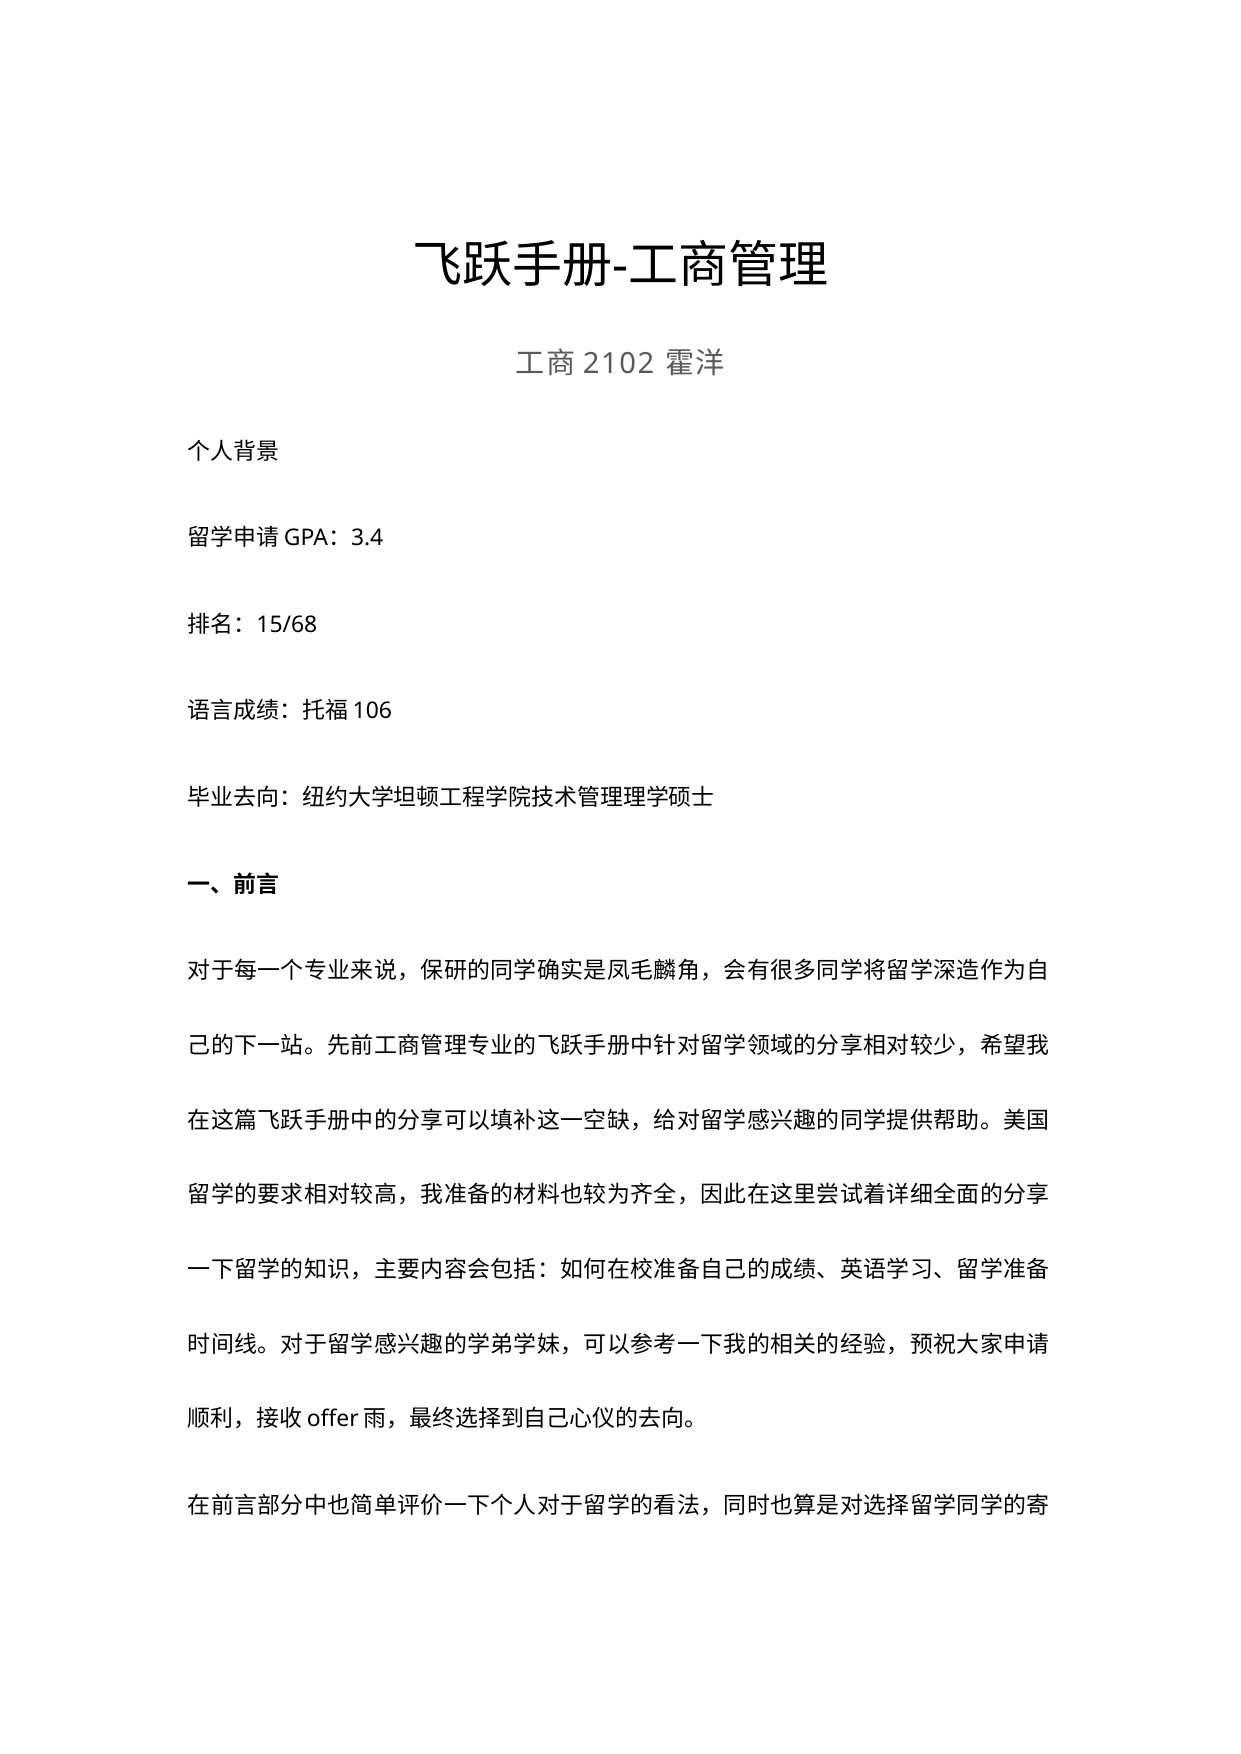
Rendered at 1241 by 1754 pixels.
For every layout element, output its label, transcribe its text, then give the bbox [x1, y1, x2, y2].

subtitle 工商2102 霍洋 [187, 329, 1053, 394]
text 个人背景 [187, 417, 1053, 482]
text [187, 1471, 1053, 1536]
text 语言成绩：托福106 [187, 677, 1053, 742]
text 对于每一个专业来说，保研的同学确实是凤毛麟角，会有很多同学将留学深造作为自己的下一站。先前工商管理专业的飞跃手册中针对留学领域的分享相对较少，希望我在这篇飞跃手册中的分享可以填补这一空缺，给对留学感兴趣的同学提供帮助。美国留学的要求相对较高，我准备的材料也较为齐全，因此在这里尝试着详细全面的分享一下留学的知识，主要内容会包括：如何在校准备自己的成绩、英语学习、留学准备时间线。对于留学感兴趣的学弟学妹，可以参考一下我的相关的经验，预祝大家申请顺利，接收offer雨，最终选择到自己心仪的去向。 [187, 936, 1053, 1449]
text 毕业去向：纽约大学坦顿工程学院技术管理理学硕士 [187, 763, 1053, 828]
text 留学申请GPA：3.4 [187, 503, 1053, 568]
text 排名：15/68 [187, 590, 1053, 655]
subtitle 飞跃手册-工商管理 [187, 212, 1053, 309]
text 一、前言 [187, 850, 1053, 915]
